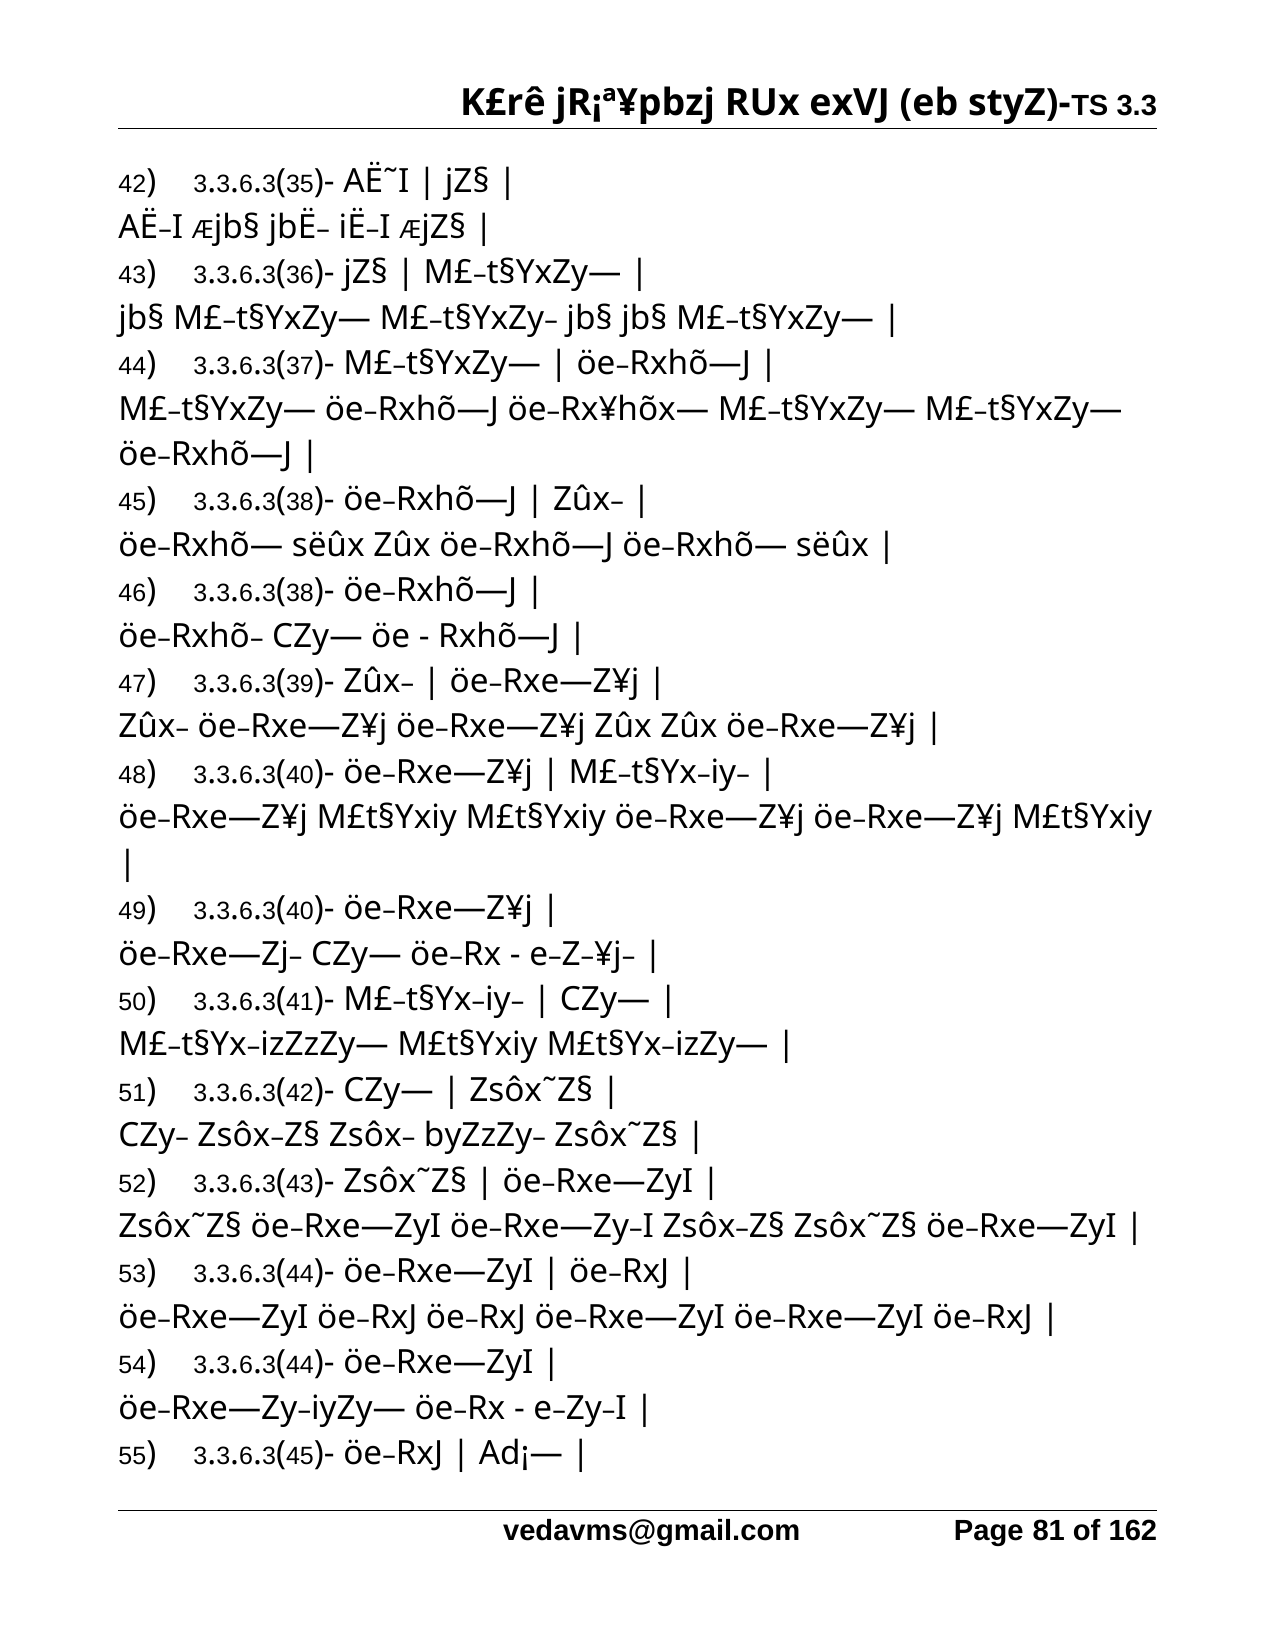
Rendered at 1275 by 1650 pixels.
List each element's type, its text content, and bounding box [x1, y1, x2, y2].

text 47) 3.3.6.3(39)- Zûx– | öe–Rxe—Z¥j | [118, 657, 1157, 702]
text 53) 3.3.6.3(44)- öe–Rxe—ZyI | öe–RxJ | [118, 1247, 1157, 1293]
text Zsôx˜Z§ öe–Rxe—ZyI öe–Rxe—Zy–I Zsôx–Z§ Zsôx˜Z§ öe–Rxe—ZyI | [118, 1202, 1157, 1247]
text M£–t§YxZy— öe–Rxhõ—J öe–Rx¥hõx— M£–t§YxZy— M£–t§YxZy— öe–Rxhõ—J | [118, 384, 1157, 475]
text 54) 3.3.6.3(44)- öe–Rxe—ZyI | [118, 1338, 1157, 1383]
text 45) 3.3.6.3(38)- öe–Rxhõ—J | Zûx– | [118, 475, 1157, 521]
text CZy– Zsôx–Z§ Zsôx– byZzZy– Zsôx˜Z§ | [118, 1111, 1157, 1156]
text öe–Rxhõ— sëûx Zûx öe–Rxhõ—J öe–Rxhõ— sëûx | [118, 521, 1157, 566]
text 51) 3.3.6.3(42)- CZy— | Zsôx˜Z§ | [118, 1066, 1157, 1111]
text 46) 3.3.6.3(38)- öe–Rxhõ—J | [118, 566, 1157, 611]
text AË–I Æjb§ jbË– iË–I ÆjZ§ | [118, 203, 1157, 248]
text öe–Rxhõ– CZy— öe - Rxhõ—J | [118, 611, 1157, 657]
text 43) 3.3.6.3(36)- jZ§ | M£–t§YxZy— | [118, 248, 1157, 293]
text M£–t§Yx–izZzZy— M£t§Yxiy M£t§Yx–izZy— | [118, 1020, 1157, 1066]
text öe–Rxe—Zy–iyZy— öe–Rx - e–Zy–I | [118, 1383, 1157, 1429]
text 49) 3.3.6.3(40)- öe–Rxe—Z¥j | [118, 884, 1157, 929]
text öe–Rxe—Zj– CZy— öe–Rx - e–Z–¥j– | [118, 929, 1157, 975]
text 48) 3.3.6.3(40)- öe–Rxe—Z¥j | M£–t§Yx–iy– | [118, 748, 1157, 793]
text 50) 3.3.6.3(41)- M£–t§Yx–iy– | CZy— | [118, 975, 1157, 1020]
text jb§ M£–t§YxZy— M£–t§YxZy– jb§ jb§ M£–t§YxZy— | [118, 293, 1157, 339]
text 42) 3.3.6.3(35)- AË˜I | jZ§ | [118, 157, 1157, 203]
text öe–Rxe—ZyI öe–RxJ öe–RxJ öe–Rxe—ZyI öe–Rxe—ZyI öe–RxJ | [118, 1293, 1157, 1338]
text 44) 3.3.6.3(37)- M£–t§YxZy— | öe–Rxhõ—J | [118, 339, 1157, 384]
text Zûx– öe–Rxe—Z¥j öe–Rxe—Z¥j Zûx Zûx öe–Rxe—Z¥j | [118, 702, 1157, 748]
text 55) 3.3.6.3(45)- öe–RxJ | Ad¡— | [118, 1429, 1157, 1474]
text 52) 3.3.6.3(43)- Zsôx˜Z§ | öe–Rxe—ZyI | [118, 1156, 1157, 1202]
text öe–Rxe—Z¥j M£t§Yxiy M£t§Yxiy öe–Rxe—Z¥j öe–Rxe—Z¥j M£t§Yxiy | [118, 793, 1157, 884]
